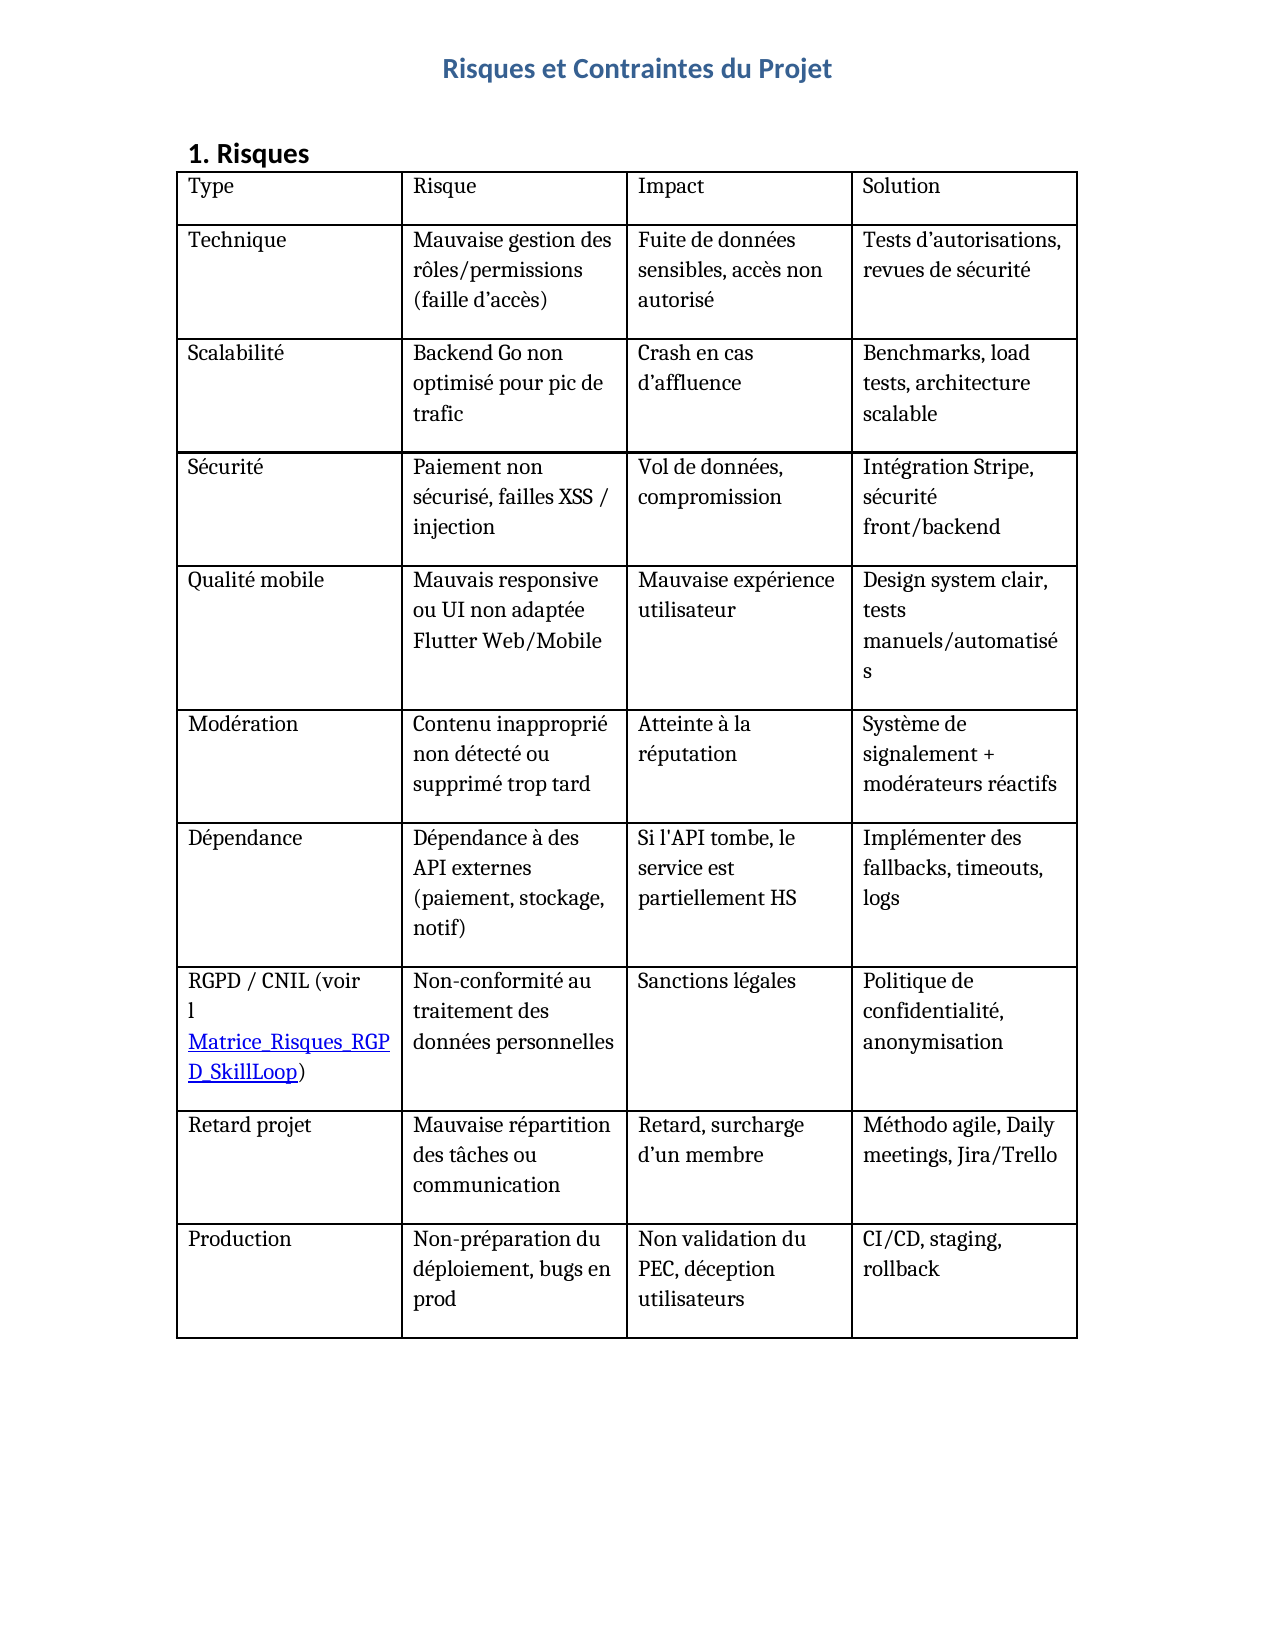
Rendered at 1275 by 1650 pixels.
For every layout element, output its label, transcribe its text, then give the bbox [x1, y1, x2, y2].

table_header Impact [628, 173, 851, 224]
table_cell Mauvaise répartition des tâches ou communication [403, 1112, 626, 1223]
table_cell Sécurité [178, 454, 401, 565]
table_cell Méthodo agile, Daily meetings, Jira/Trello [853, 1112, 1076, 1223]
table_cell CI/CD, staging, rollback [853, 1225, 1076, 1337]
table_cell Si l'API tombe, le service est partiellement HS [628, 824, 851, 966]
subtitle Risques et Contraintes du Projet [187, 50, 1087, 86]
table_cell Technique [178, 226, 401, 338]
table_cell Mauvaise gestion des rôles/permissions (faille d’accès) [403, 226, 626, 338]
table_cell Politique de confidentialité, anonymisation [853, 968, 1076, 1110]
table_cell Tests d’autorisations, revues de sécurité [853, 226, 1076, 338]
table_cell Retard projet [178, 1112, 401, 1223]
table_cell Scalabilité [178, 340, 401, 451]
table_cell Implémenter des fallbacks, timeouts, logs [853, 824, 1076, 966]
table_cell Benchmarks, load tests, architecture scalable [853, 340, 1076, 451]
table_cell Production [178, 1225, 401, 1337]
table_cell Contenu inapproprié non détecté ou supprimé trop tard [403, 711, 626, 822]
table_cell Mauvais responsive ou UI non adaptée Flutter Web/Mobile [403, 567, 626, 709]
table_cell Sanctions légales [628, 968, 851, 1110]
table_cell Dépendance [178, 824, 401, 966]
table_cell Non validation du PEC, déception utilisateurs [628, 1225, 851, 1337]
table_cell Design system clair, tests manuels/automatisés [853, 567, 1076, 709]
table_cell Retard, surcharge d’un membre [628, 1112, 851, 1223]
table_cell Crash en cas d’affluence [628, 340, 851, 451]
table_header Risque [403, 173, 626, 224]
table_cell RGPD / CNIL (voir lMatrice_Risques_RGPD_SkillLoop) [178, 968, 401, 1110]
table_cell Non-préparation du déploiement, bugs en prod [403, 1225, 626, 1337]
table_cell Non-conformité au traitement des données personnelles [403, 968, 626, 1110]
table_cell Backend Go non optimisé pour pic de trafic [403, 340, 626, 451]
table_cell Paiement non sécurisé, failles XSS / injection [403, 454, 626, 565]
table_cell Mauvaise expérience utilisateur [628, 567, 851, 709]
table_cell Vol de données, compromission [628, 454, 851, 565]
table_cell Dépendance à des API externes (paiement, stockage, notif) [403, 824, 626, 966]
table_cell Système de signalement + modérateurs réactifs [853, 711, 1076, 822]
subtitle 1. Risques [187, 136, 1087, 171]
table_cell Qualité mobile [178, 567, 401, 709]
table_cell Modération [178, 711, 401, 822]
table_cell Atteinte à la réputation [628, 711, 851, 822]
table_header Solution [853, 173, 1076, 224]
table_header Type [178, 173, 401, 224]
table_cell Intégration Stripe, sécurité front/backend [853, 454, 1076, 565]
table_cell Fuite de données sensibles, accès non autorisé [628, 226, 851, 338]
